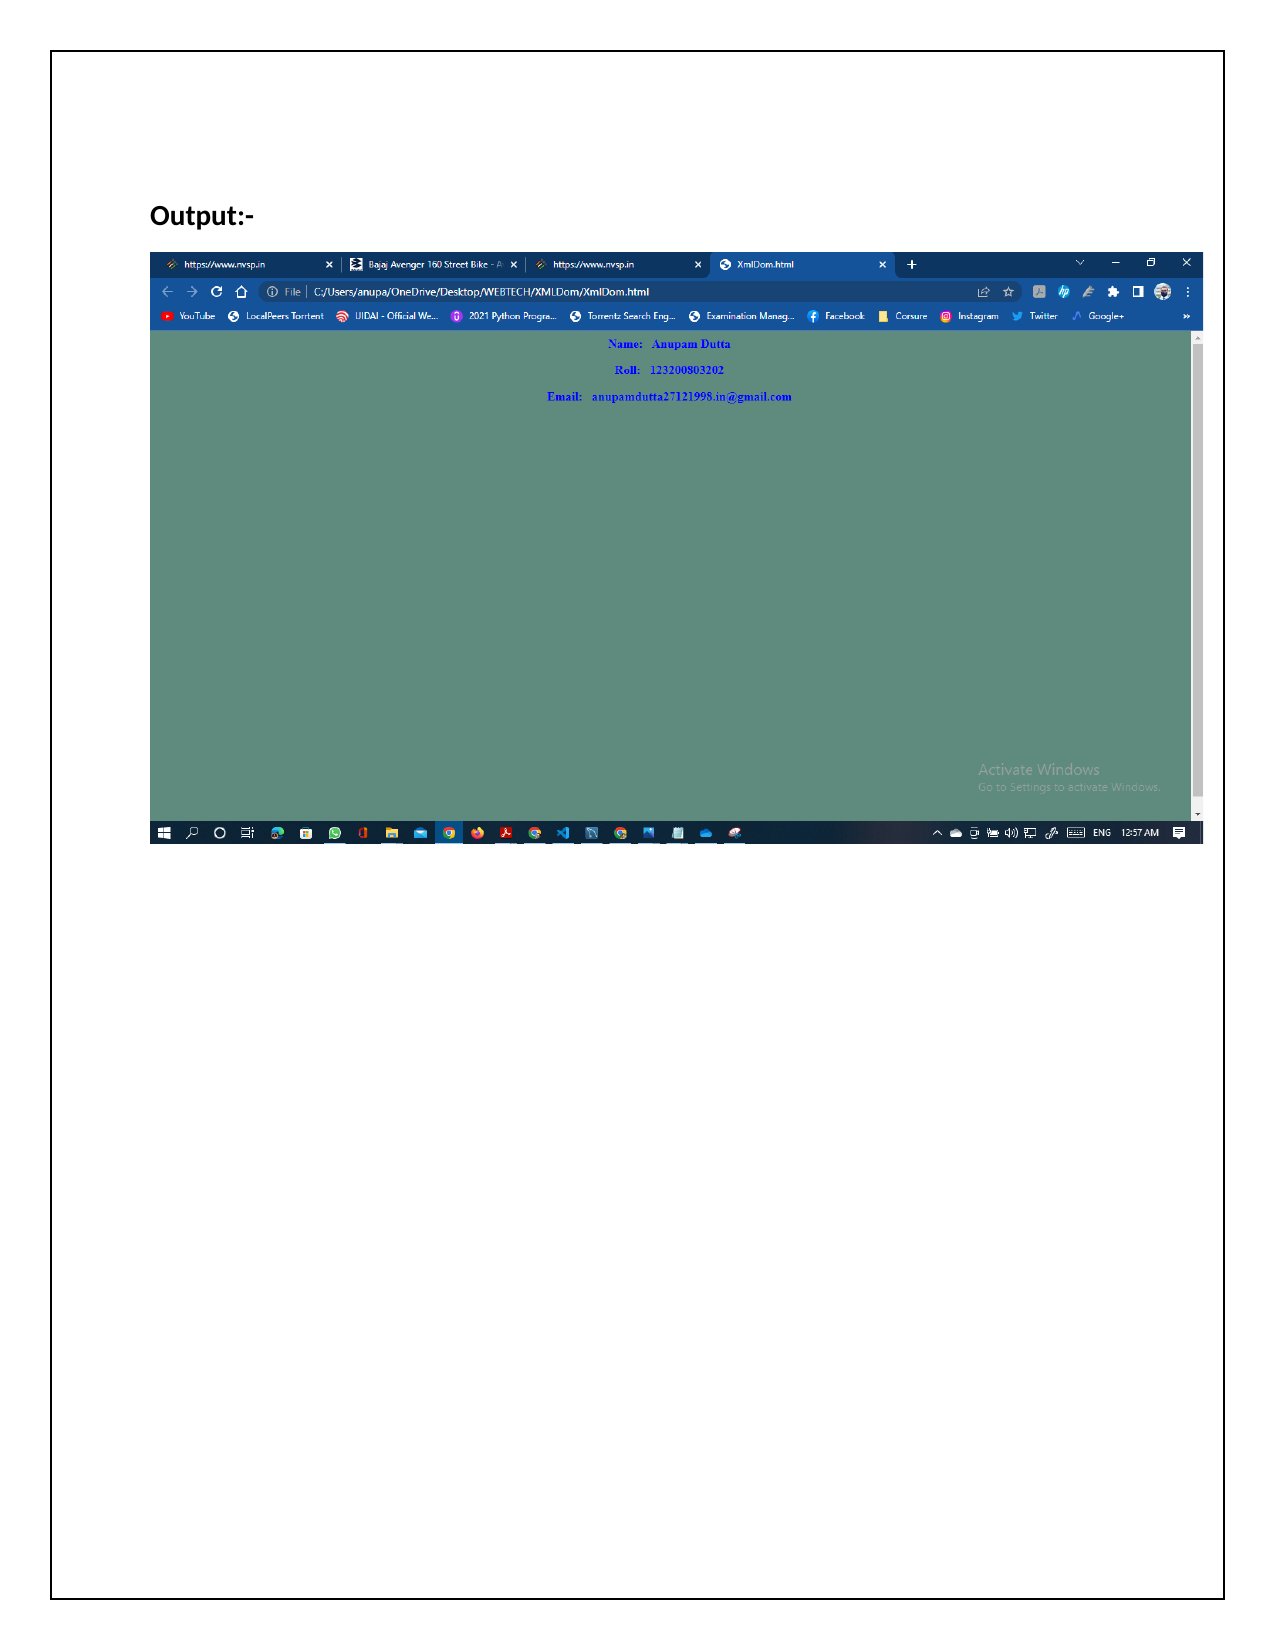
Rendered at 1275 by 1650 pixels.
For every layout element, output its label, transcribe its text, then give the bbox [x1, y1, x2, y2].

text Output:- [150, 197, 1125, 232]
picture [150, 252, 1204, 844]
